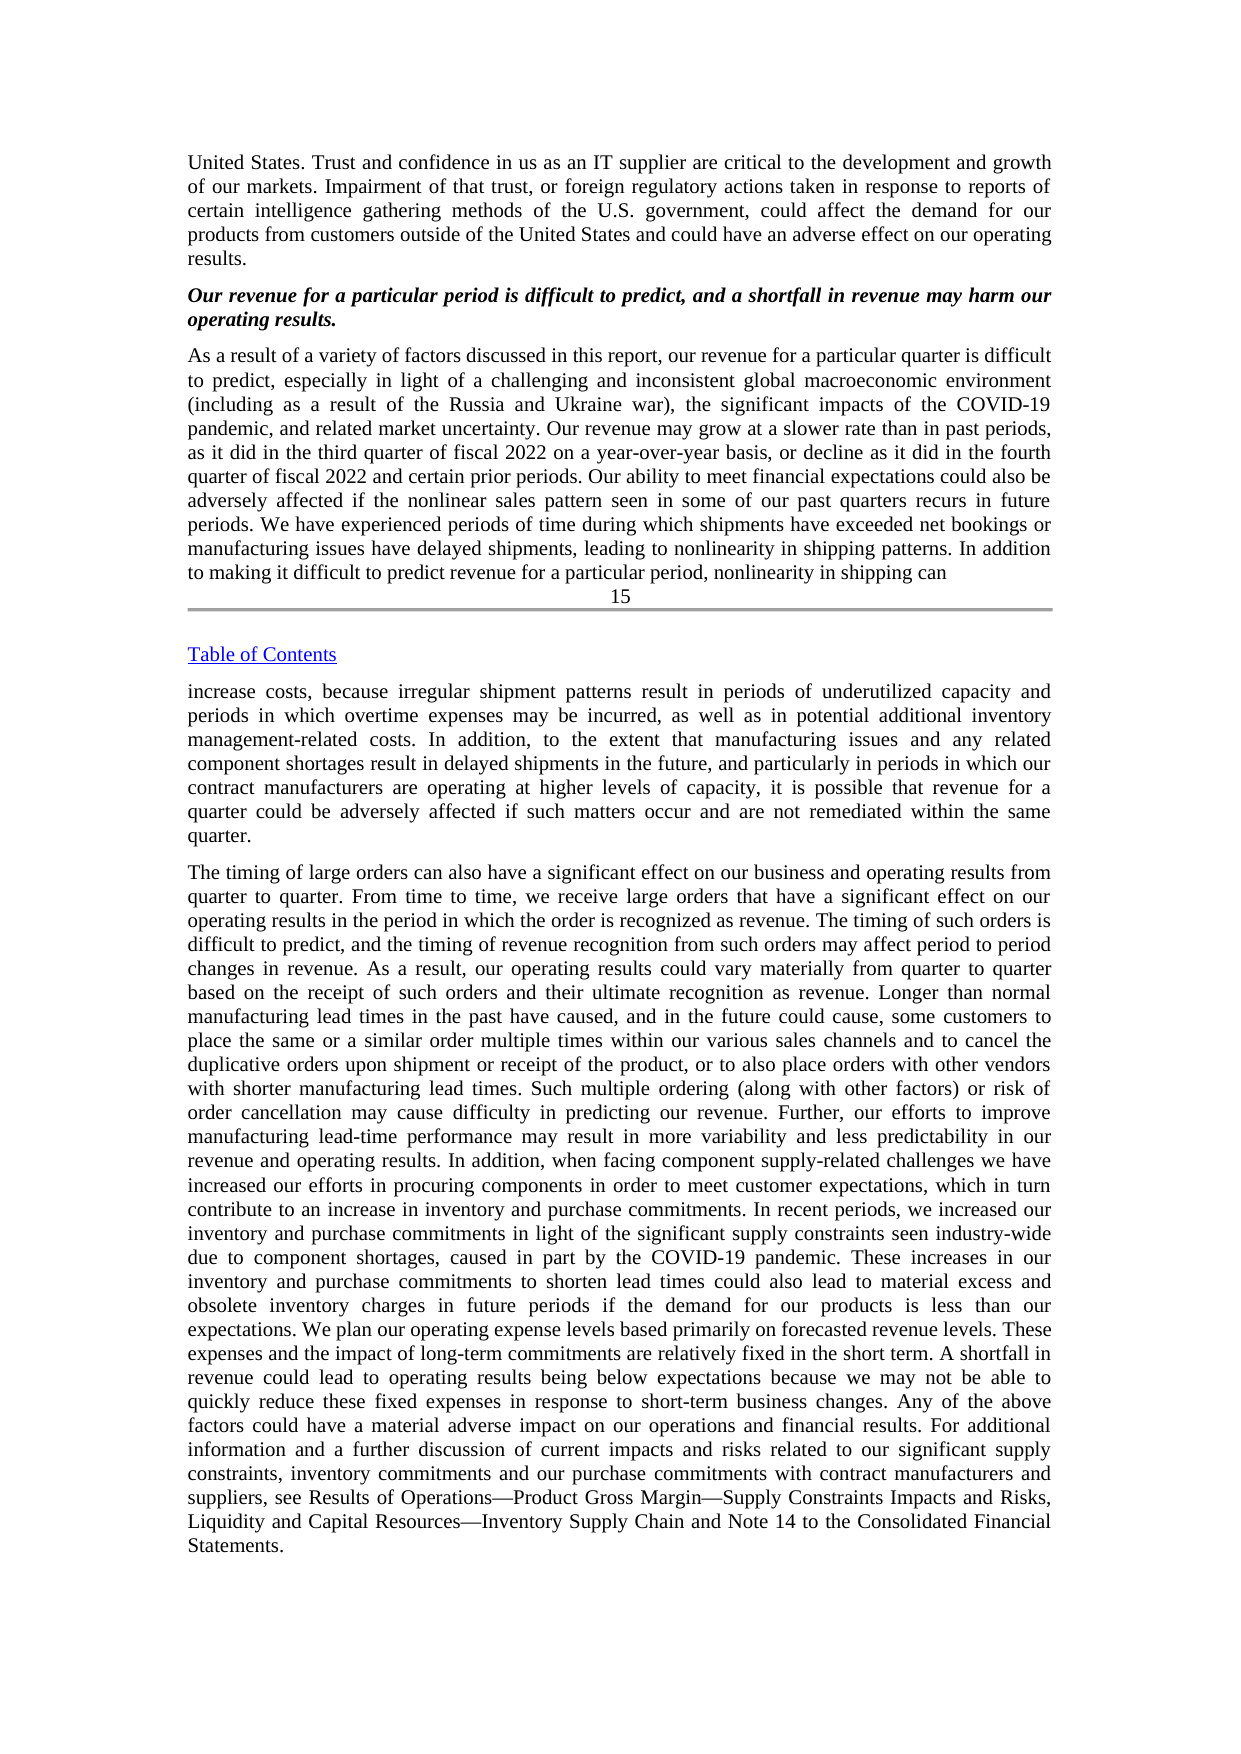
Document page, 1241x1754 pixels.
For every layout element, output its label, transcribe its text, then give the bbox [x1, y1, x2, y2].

text increase costs, because irregular shipment patterns result in periods of underutilized capacity and periods in which overtime expenses may be incurred, as well as in potential additional inventory management-related costs. In addition, to the extent that manufacturing issues and any related component shortages result in delayed shipments in the future, and particularly in periods in which our contract manufacturers are operating at higher levels of capacity, it is possible that revenue for a quarter could be adversely affected if such matters occur and are not remediated within the same quarter. [187, 679, 1053, 847]
text Table of Contents [187, 642, 1053, 666]
text The timing of large orders can also have a significant effect on our business and operating results from quarter to quarter. From time to time, we receive large orders that have a significant effect on our operating results in the period in which the order is recognized as revenue. The timing of such orders is difficult to predict, and the timing of revenue recognition from such orders may affect period to period changes in revenue. As a result, our operating results could vary materially from quarter to quarter based on the receipt of such orders and their ultimate recognition as revenue. Longer than normal manufacturing lead times in the past have caused, and in the future could cause, some customers to place the same or a similar order multiple times within our various sales channels and to cancel the duplicative orders upon shipment or receipt of the product, or to also place orders with other vendors with shorter manufacturing lead times. Such multiple ordering (along with other factors) or risk of order cancellation may cause difficulty in predicting our revenue. Further, our efforts to improve manufacturing lead-time performance may result in more variability and less predictability in our revenue and operating results. In addition, when facing component supply-related challenges we have increased our efforts in procuring components in order to meet customer expectations, which in turn contribute to an increase in inventory and purchase commitments. In recent periods, we increased our inventory and purchase commitments in light of the significant supply constraints seen industry-wide due to component shortages, caused in part by the COVID-19 pandemic. These increases in our inventory and purchase commitments to shorten lead times could also lead to material excess and obsolete inventory charges in future periods if the demand for our products is less than our expectations. We plan our operating expense levels based primarily on forecasted revenue levels. These expenses and the impact of long-term commitments are relatively fixed in the short term. A shortfall in revenue could lead to operating results being below expectations because we may not be able to quickly reduce these fixed expenses in response to short-term business changes. Any of the above factors could have a material adverse impact on our operations and financial results. For additional information and a further discussion of current impacts and risks related to our significant supply constraints, inventory commitments and our purchase commitments with contract manufacturers and suppliers, see Results of Operations—Product Gross Margin—Supply Constraints Impacts and Risks, Liquidity and Capital Resources—Inventory Supply Chain and Note 14 to the Consolidated Financial Statements. [187, 860, 1053, 1557]
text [187, 150, 1053, 270]
text As a result of a variety of factors discussed in this report, our revenue for a particular quarter is difficult to predict, especially in light of a challenging and inconsistent global macroeconomic environment (including as a result of the Russia and Ukraine war), the significant impacts of the COVID-19 pandemic, and related market uncertainty. Our revenue may grow at a slower rate than in past periods, as it did in the third quarter of fiscal 2022 on a year-over-year basis, or decline as it did in the fourth quarter of fiscal 2022 and certain prior periods. Our ability to meet financial expectations could also be adversely affected if the nonlinear sales pattern seen in some of our past quarters recurs in future periods. We have experienced periods of time during which shipments have exceeded net bookings or manufacturing issues have delayed shipments, leading to nonlinearity in shipping patterns. In addition to making it difficult to predict revenue for a particular period, nonlinearity in shipping can [187, 343, 1053, 584]
text 15 [187, 584, 1053, 608]
text Our revenue for a particular period is difficult to predict, and a shortfall in revenue may harm our operating results. [187, 283, 1053, 331]
